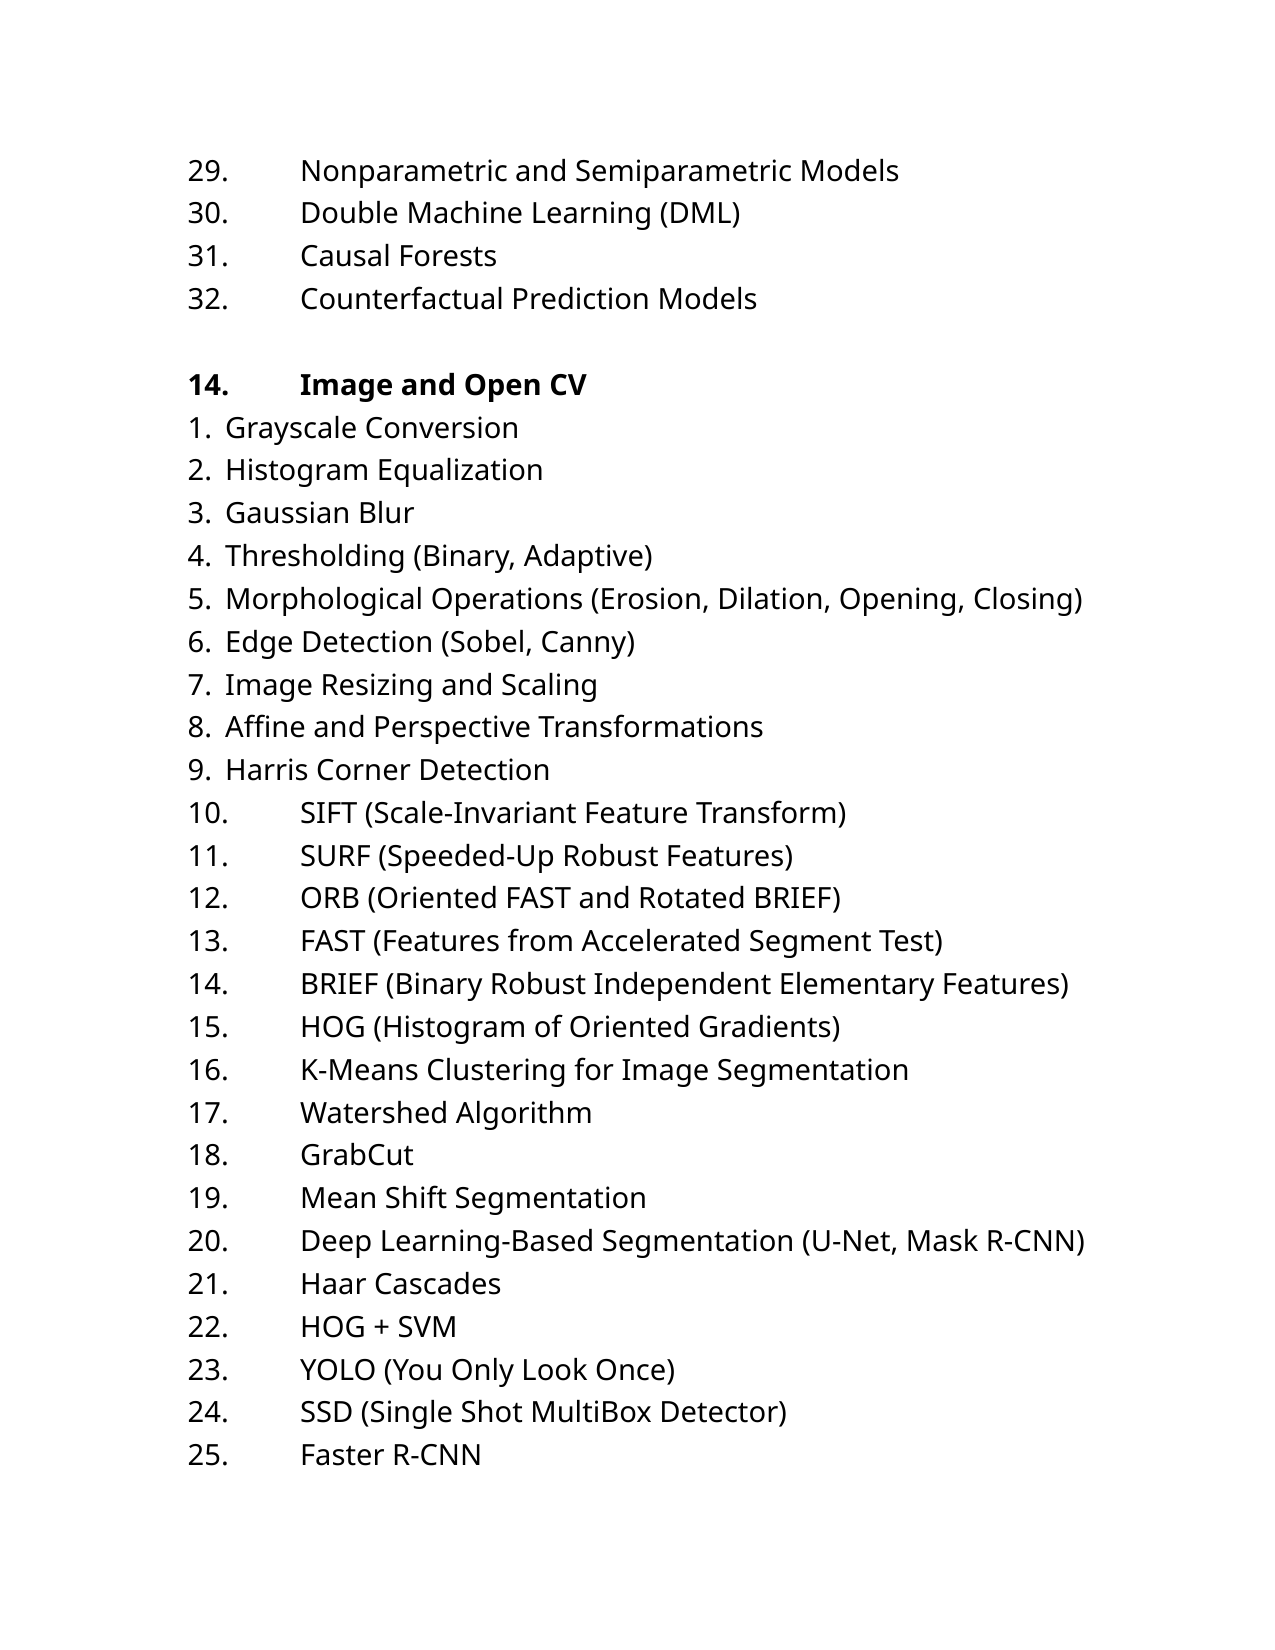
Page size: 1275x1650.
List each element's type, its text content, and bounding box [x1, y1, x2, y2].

list Double Machine Learning (DML) [187, 193, 1125, 232]
list Histogram Equalization [187, 450, 1125, 489]
list FAST (Features from Accelerated Segment Test) [187, 921, 1125, 960]
list K-Means Clustering for Image Segmentation [187, 1049, 1125, 1089]
list SIFT (Scale-Invariant Feature Transform) [187, 792, 1125, 832]
list GrabCut [187, 1135, 1125, 1174]
list Nonparametric and Semiparametric Models [187, 150, 1125, 190]
list HOG (Histogram of Oriented Gradients) [187, 1006, 1125, 1046]
list Watershed Algorithm [187, 1092, 1125, 1132]
list Image and Open CV [187, 364, 1125, 404]
list Edge Detection (Sobel, Canny) [187, 621, 1125, 661]
list Thresholding (Binary, Adaptive) [187, 535, 1125, 575]
list Morphological Operations (Erosion, Dilation, Opening, Closing) [187, 578, 1125, 618]
list BRIEF (Binary Robust Independent Elementary Features) [187, 963, 1125, 1003]
list Image Resizing and Scaling [187, 664, 1125, 703]
list HOG + SVM [187, 1306, 1125, 1346]
list YOLO (You Only Look Once) [187, 1349, 1125, 1388]
list Gaussian Blur [187, 492, 1125, 532]
list Deep Learning-Based Segmentation (U-Net, Mask R-CNN) [187, 1220, 1125, 1260]
list ORB (Oriented FAST and Rotated BRIEF) [187, 878, 1125, 917]
list SURF (Speeded-Up Robust Features) [187, 835, 1125, 875]
list Faster R-CNN [187, 1434, 1125, 1474]
list Haar Cascades [187, 1263, 1125, 1303]
list Causal Forests [187, 236, 1125, 275]
list Affine and Perspective Transformations [187, 707, 1125, 746]
list Mean Shift Segmentation [187, 1177, 1125, 1217]
list Grayscale Conversion [187, 407, 1125, 447]
list Counterfactual Prediction Models [187, 278, 1125, 318]
list SSD (Single Shot MultiBox Detector) [187, 1392, 1125, 1431]
list Harris Corner Detection [187, 749, 1125, 789]
